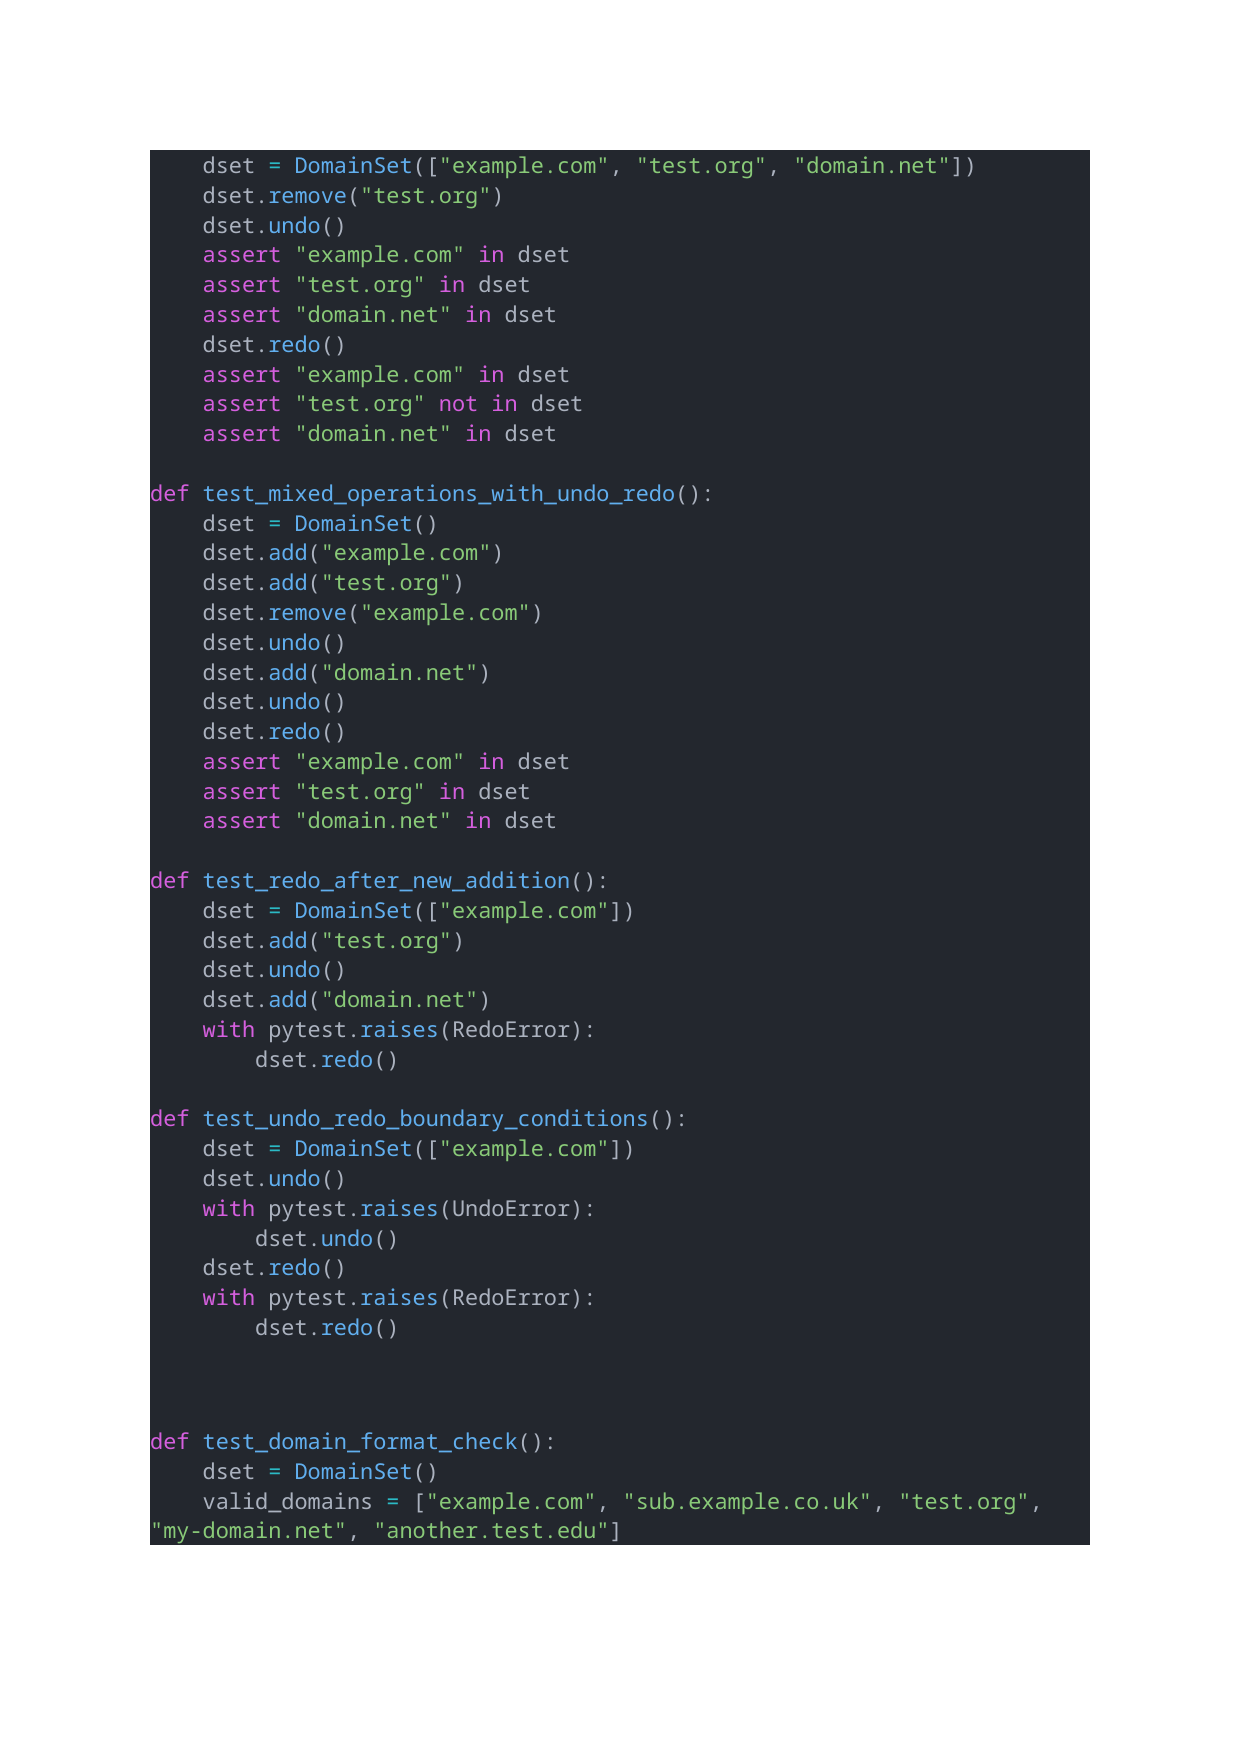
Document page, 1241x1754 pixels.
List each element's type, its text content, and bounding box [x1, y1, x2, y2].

text valid_domains = ["example.com", "sub.example.co.uk", "test.org", "my-domain.net", "another.test.edu"] [150, 1486, 1090, 1545]
text dset.undo() [150, 1222, 1090, 1252]
text dset.undo() [150, 686, 1090, 716]
text def test_redo_after_new_addition(): [150, 865, 1090, 895]
text dset.add("domain.net") [150, 984, 1090, 1014]
text dset.redo() [150, 716, 1090, 746]
text dset.redo() [150, 1312, 1090, 1342]
text def test_undo_redo_boundary_conditions(): [150, 1103, 1090, 1133]
text assert "domain.net" in dset [150, 805, 1090, 835]
text assert "domain.net" in dset [150, 418, 1090, 448]
text dset.remove("test.org") [150, 180, 1090, 209]
text def test_domain_format_check(): [150, 1426, 1090, 1456]
text dset = DomainSet() [150, 1456, 1090, 1486]
text assert "test.org" in dset [150, 269, 1090, 299]
text assert "example.com" in dset [150, 358, 1090, 388]
text dset.undo() [150, 627, 1090, 656]
text dset = DomainSet(["example.com", "test.org", "domain.net"]) [150, 150, 1090, 180]
text dset.redo() [150, 1252, 1090, 1282]
text with pytest.raises(RedoError): [150, 1014, 1090, 1044]
text dset.add("test.org") [150, 924, 1090, 954]
text dset.undo() [150, 1163, 1090, 1193]
text dset = DomainSet(["example.com"]) [150, 895, 1090, 924]
text def test_mixed_operations_with_undo_redo(): [150, 478, 1090, 507]
text assert "domain.net" in dset [150, 299, 1090, 329]
text assert "test.org" not in dset [150, 388, 1090, 418]
text assert "test.org" in dset [150, 776, 1090, 805]
text with pytest.raises(RedoError): [150, 1282, 1090, 1312]
text dset.add("example.com") [150, 537, 1090, 567]
text dset.remove("example.com") [150, 597, 1090, 627]
text assert "example.com" in dset [150, 746, 1090, 776]
text dset = DomainSet() [150, 507, 1090, 537]
text dset.add("domain.net") [150, 656, 1090, 686]
text dset.undo() [150, 954, 1090, 984]
text with pytest.raises(UndoError): [150, 1193, 1090, 1222]
text dset.redo() [150, 1044, 1090, 1073]
text dset.undo() [150, 209, 1090, 239]
text assert "example.com" in dset [150, 239, 1090, 269]
text dset.add("test.org") [150, 567, 1090, 597]
text dset.redo() [150, 329, 1090, 358]
text dset = DomainSet(["example.com"]) [150, 1133, 1090, 1163]
